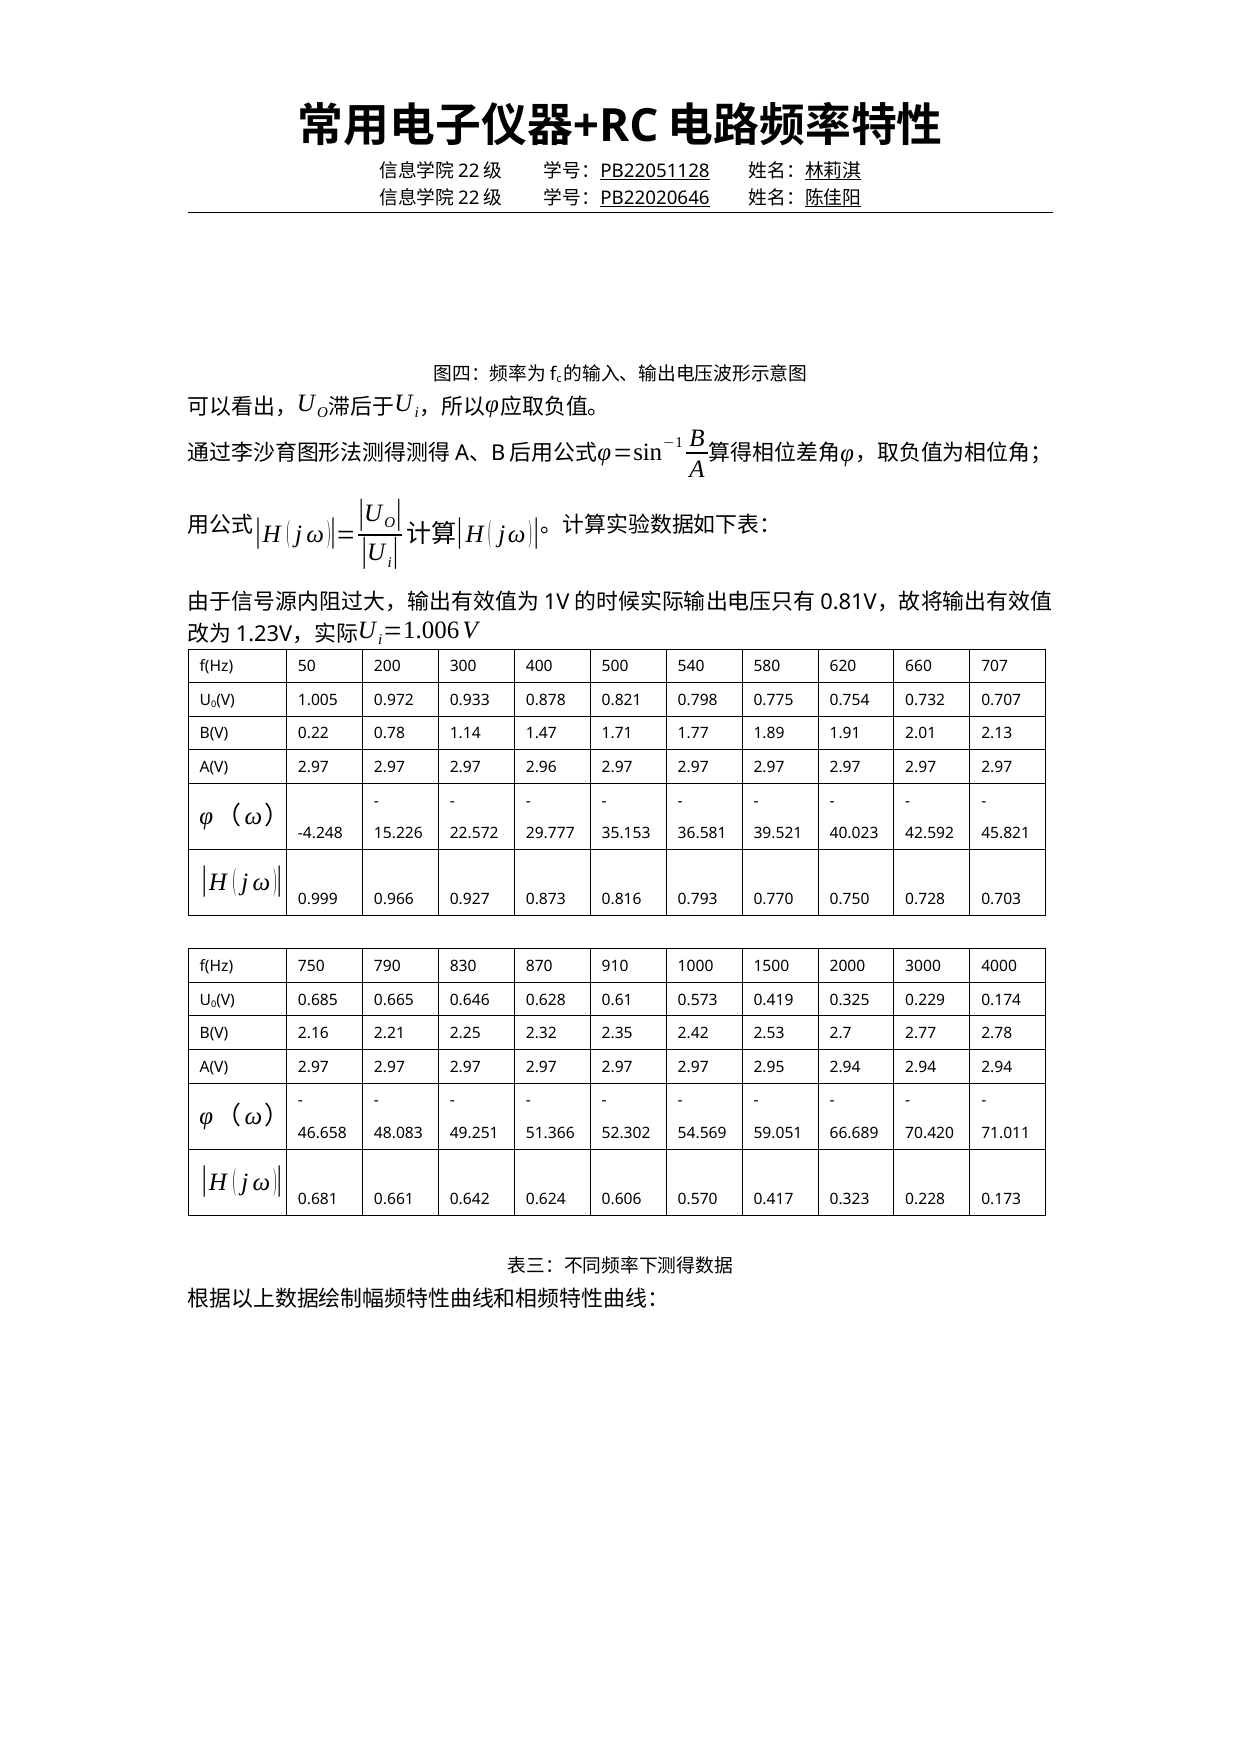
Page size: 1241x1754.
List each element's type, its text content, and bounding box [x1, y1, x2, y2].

table_cell 2.16 [287, 1016, 362, 1049]
table_cell 1.91 [819, 717, 893, 749]
table_cell 2.97 [667, 1050, 742, 1082]
table_cell 2.32 [515, 1016, 590, 1049]
table_cell 1.005 [287, 683, 362, 716]
table_cell -45.821 [970, 784, 1045, 849]
table_cell -49.251 [439, 1084, 514, 1148]
table_cell 0.750 [819, 850, 893, 915]
table_cell -51.366 [515, 1084, 590, 1148]
table_cell 2.77 [894, 1016, 969, 1049]
table_cell 2.95 [743, 1050, 818, 1082]
table_cell 0.22 [287, 717, 362, 749]
table_cell 0.417 [743, 1150, 818, 1214]
table_header 870 [515, 949, 590, 982]
table_header 580 [743, 650, 818, 682]
table_cell 0.573 [667, 983, 742, 1015]
table_header 707 [970, 650, 1045, 682]
table_cell 0.665 [363, 983, 438, 1015]
table_header 540 [667, 650, 742, 682]
table_cell 0.228 [894, 1150, 969, 1214]
table_cell 0.624 [515, 1150, 590, 1214]
table_cell 0.628 [515, 983, 590, 1015]
table_cell 0.78 [363, 717, 438, 749]
table_cell 0.816 [591, 850, 666, 915]
table_cell A(V) [189, 1050, 286, 1082]
table_cell 2.25 [439, 1016, 514, 1049]
text 表三：不同频率下测得数据 [187, 1248, 1053, 1281]
table_cell 2.97 [287, 1050, 362, 1082]
table_cell 0.999 [287, 850, 362, 915]
table_cell 0.174 [970, 983, 1045, 1015]
table_cell 2.97 [819, 750, 893, 783]
table_cell 2.97 [515, 1050, 590, 1082]
table_header 790 [363, 949, 438, 982]
table_cell 0.661 [363, 1150, 438, 1214]
table_cell 2.21 [363, 1016, 438, 1049]
table_header 830 [439, 949, 514, 982]
table_cell -22.572 [439, 784, 514, 849]
text 由于信号源内阻过大，输出有效值为1V的时候实际输出电压只有0.81V，故将输出有效值改为1.23V，实际 [187, 583, 1053, 648]
table_cell 0.229 [894, 983, 969, 1015]
table_header 660 [894, 650, 969, 682]
table_cell 2.96 [515, 750, 590, 783]
table_cell 1.89 [743, 717, 818, 749]
table_cell 0.873 [515, 850, 590, 915]
table_cell 2.94 [894, 1050, 969, 1082]
table_header 400 [515, 650, 590, 682]
table_cell 0.775 [743, 683, 818, 716]
table_cell 0.754 [819, 683, 893, 716]
table_cell [189, 784, 286, 849]
table_cell 2.97 [667, 750, 742, 783]
table_cell -35.153 [591, 784, 666, 849]
table_cell 2.94 [819, 1050, 893, 1082]
table_cell 0.606 [591, 1150, 666, 1214]
table_cell -46.658 [287, 1084, 362, 1148]
table_header 2000 [819, 949, 893, 982]
table_cell 0.570 [667, 1150, 742, 1214]
table_header 300 [439, 650, 514, 682]
table_cell -70.420 [894, 1084, 969, 1148]
table_cell -48.083 [363, 1084, 438, 1148]
table_cell -71.011 [970, 1084, 1045, 1148]
table_cell A(V) [189, 750, 286, 783]
table_cell B(V) [189, 1016, 286, 1049]
table_cell 2.97 [970, 750, 1045, 783]
table_cell 0.966 [363, 850, 438, 915]
table_cell -42.592 [894, 784, 969, 849]
table_cell U0(V) [189, 983, 286, 1015]
text 通过李沙育图形法测得测得A、B后用公式算得相位差角，取负值为相位角；用公式。计算实验数据如下表： [187, 421, 1053, 583]
table_cell 0.173 [970, 1150, 1045, 1214]
table_cell 0.707 [970, 683, 1045, 716]
table_cell 1.47 [515, 717, 590, 749]
table_cell -4.248 [287, 784, 362, 849]
table_cell 0.770 [743, 850, 818, 915]
table_cell 0.419 [743, 983, 818, 1015]
table_cell 0.323 [819, 1150, 893, 1214]
table_header 200 [363, 650, 438, 682]
table_cell 2.13 [970, 717, 1045, 749]
table_cell 0.798 [667, 683, 742, 716]
table_cell 0.646 [439, 983, 514, 1015]
table_cell 2.97 [743, 750, 818, 783]
table_cell 2.97 [591, 750, 666, 783]
table_cell -39.521 [743, 784, 818, 849]
table_cell -40.023 [819, 784, 893, 849]
table_cell 0.878 [515, 683, 590, 716]
table_header 750 [287, 949, 362, 982]
table_cell B(V) [189, 717, 286, 749]
table_cell 2.97 [591, 1050, 666, 1082]
table_cell [189, 850, 286, 915]
table_cell 1.77 [667, 717, 742, 749]
table_cell 0.685 [287, 983, 362, 1015]
table_cell 0.821 [591, 683, 666, 716]
table_header 3000 [894, 949, 969, 982]
table_cell 0.325 [819, 983, 893, 1015]
table_cell 1.71 [591, 717, 666, 749]
table_cell -66.689 [819, 1084, 893, 1148]
table_cell 2.7 [819, 1016, 893, 1049]
table_cell 0.972 [363, 683, 438, 716]
table_cell -36.581 [667, 784, 742, 849]
table_header 1000 [667, 949, 742, 982]
table_cell 2.01 [894, 717, 969, 749]
table_cell -29.777 [515, 784, 590, 849]
table_cell U0(V) [189, 683, 286, 716]
table_cell 2.97 [439, 750, 514, 783]
table_cell 0.61 [591, 983, 666, 1015]
table_cell 2.97 [363, 750, 438, 783]
table_cell -54.569 [667, 1084, 742, 1148]
table_cell 2.42 [667, 1016, 742, 1049]
table_cell 0.728 [894, 850, 969, 915]
table_header 1500 [743, 949, 818, 982]
text 根据以上数据绘制幅频特性曲线和相频特性曲线： [187, 1281, 1053, 1313]
table_cell 2.35 [591, 1016, 666, 1049]
table_cell 0.681 [287, 1150, 362, 1214]
table_cell 2.97 [363, 1050, 438, 1082]
table_header f(Hz) [189, 650, 286, 682]
table_cell 2.78 [970, 1016, 1045, 1049]
text 可以看出，滞后于，所以应取负值。 [187, 388, 1053, 421]
table_cell [189, 1084, 286, 1148]
table_header 910 [591, 949, 666, 982]
table_cell 0.933 [439, 683, 514, 716]
table_cell 2.97 [287, 750, 362, 783]
table_cell -52.302 [591, 1084, 666, 1148]
table_cell 0.793 [667, 850, 742, 915]
table_cell 0.927 [439, 850, 514, 915]
table_cell 0.703 [970, 850, 1045, 915]
table_cell -15.226 [363, 784, 438, 849]
table_header 620 [819, 650, 893, 682]
table_cell 2.97 [439, 1050, 514, 1082]
table_header 500 [591, 650, 666, 682]
text 图四：频率为fc的输入、输出电压波形示意图 [187, 356, 1053, 388]
table_cell -59.051 [743, 1084, 818, 1148]
table_cell 2.94 [970, 1050, 1045, 1082]
table_cell 0.642 [439, 1150, 514, 1214]
table_cell 0.732 [894, 683, 969, 716]
table_header 4000 [970, 949, 1045, 982]
table_cell 2.53 [743, 1016, 818, 1049]
table_header f(Hz) [189, 949, 286, 982]
table_header 50 [287, 650, 362, 682]
table_cell [189, 1150, 286, 1214]
table_cell 1.14 [439, 717, 514, 749]
table_cell 2.97 [894, 750, 969, 783]
